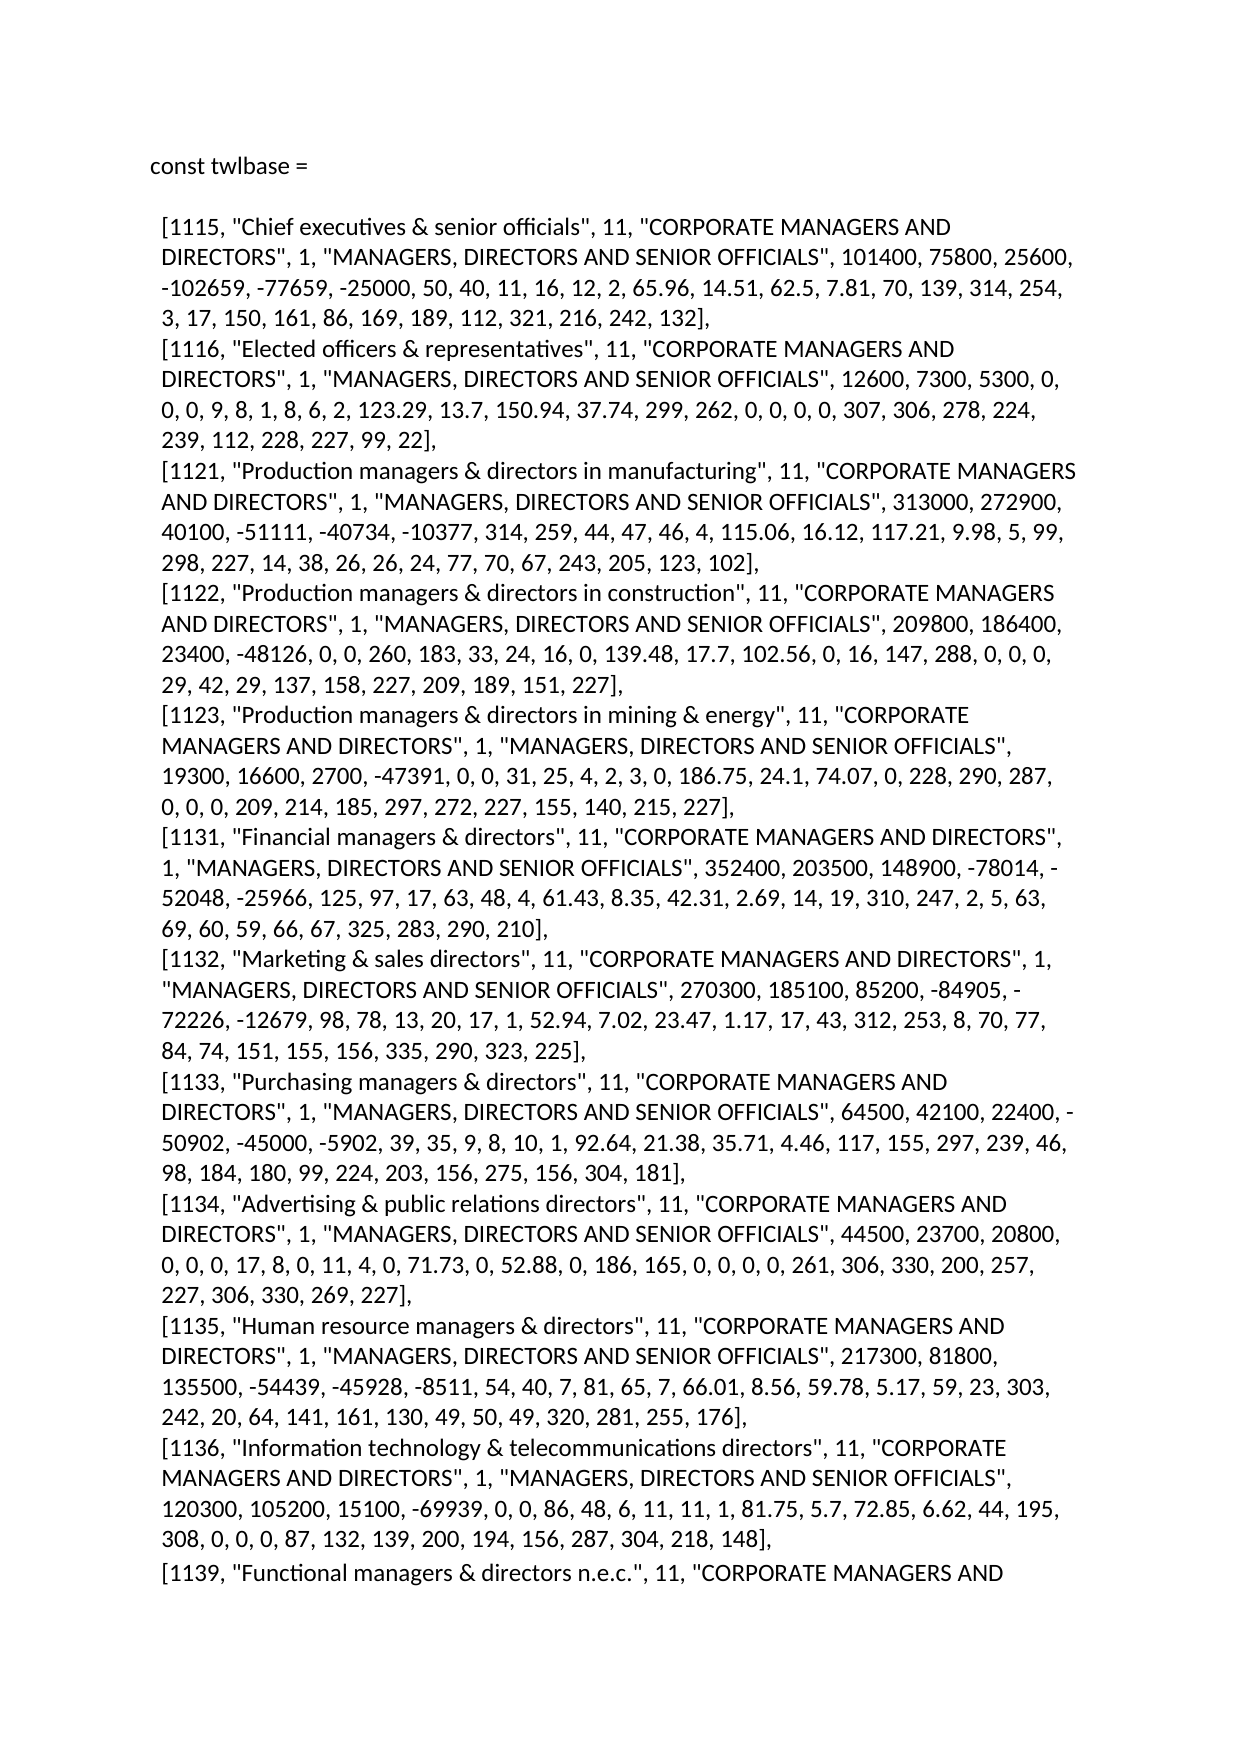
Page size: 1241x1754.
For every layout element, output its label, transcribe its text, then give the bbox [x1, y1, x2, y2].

table_cell [1133, "Purchasing managers & directors", 11, "CORPORATE MANAGERS AND DIRECTORS", 1, "MANAGERS, DIRECTORS AND SENIOR OFFICIALS", 64500, 42100, 22400, -50902, -45000, -5902, 39, 35, 9, 8, 10, 1, 92.64, 21.38, 35.71, 4.46, 117, 155, 297, 239, 46, 98, 184, 180, 99, 224, 203, 156, 275, 156, 304, 181], [150, 1066, 1090, 1188]
table_cell [1123, "Production managers & directors in mining & energy", 11, "CORPORATE MANAGERS AND DIRECTORS", 1, "MANAGERS, DIRECTORS AND SENIOR OFFICIALS", 19300, 16600, 2700, -47391, 0, 0, 31, 25, 4, 2, 3, 0, 186.75, 24.1, 74.07, 0, 228, 290, 287, 0, 0, 0, 209, 214, 185, 297, 272, 227, 155, 140, 215, 227], [150, 699, 1090, 821]
table_cell [1121, "Production managers & directors in manufacturing", 11, "CORPORATE MANAGERS AND DIRECTORS", 1, "MANAGERS, DIRECTORS AND SENIOR OFFICIALS", 313000, 272900, 40100, -51111, -40734, -10377, 314, 259, 44, 47, 46, 4, 115.06, 16.12, 117.21, 9.98, 5, 99, 298, 227, 14, 38, 26, 26, 24, 77, 70, 67, 243, 205, 123, 102], [150, 455, 1090, 577]
table_cell [1122, "Production managers & directors in construction", 11, "CORPORATE MANAGERS AND DIRECTORS", 1, "MANAGERS, DIRECTORS AND SENIOR OFFICIALS", 209800, 186400, 23400, -48126, 0, 0, 260, 183, 33, 24, 16, 0, 139.48, 17.7, 102.56, 0, 16, 147, 288, 0, 0, 0, 29, 42, 29, 137, 158, 227, 209, 189, 151, 227], [150, 577, 1090, 699]
text const twlbase = [150, 150, 1090, 181]
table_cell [150, 1554, 1090, 1587]
table_cell [1135, "Human resource managers & directors", 11, "CORPORATE MANAGERS AND DIRECTORS", 1, "MANAGERS, DIRECTORS AND SENIOR OFFICIALS", 217300, 81800, 135500, -54439, -45928, -8511, 54, 40, 7, 81, 65, 7, 66.01, 8.56, 59.78, 5.17, 59, 23, 303, 242, 20, 64, 141, 161, 130, 49, 50, 49, 320, 281, 255, 176], [150, 1310, 1090, 1432]
table_cell [1132, "Marketing & sales directors", 11, "CORPORATE MANAGERS AND DIRECTORS", 1, "MANAGERS, DIRECTORS AND SENIOR OFFICIALS", 270300, 185100, 85200, -84905, -72226, -12679, 98, 78, 13, 20, 17, 1, 52.94, 7.02, 23.47, 1.17, 17, 43, 312, 253, 8, 70, 77, 84, 74, 151, 155, 156, 335, 290, 323, 225], [150, 944, 1090, 1066]
table_cell [1131, "Financial managers & directors", 11, "CORPORATE MANAGERS AND DIRECTORS", 1, "MANAGERS, DIRECTORS AND SENIOR OFFICIALS", 352400, 203500, 148900, -78014, -52048, -25966, 125, 97, 17, 63, 48, 4, 61.43, 8.35, 42.31, 2.69, 14, 19, 310, 247, 2, 5, 63, 69, 60, 59, 66, 67, 325, 283, 290, 210], [150, 821, 1090, 943]
table_header [1115, "Chief executives & senior officials", 11, "CORPORATE MANAGERS AND DIRECTORS", 1, "MANAGERS, DIRECTORS AND SENIOR OFFICIALS", 101400, 75800, 25600, -102659, -77659, -25000, 50, 40, 11, 16, 12, 2, 65.96, 14.51, 62.5, 7.81, 70, 139, 314, 254, 3, 17, 150, 161, 86, 169, 189, 112, 321, 216, 242, 132], [150, 211, 1090, 333]
table_cell [1136, "Information technology & telecommunications directors", 11, "CORPORATE MANAGERS AND DIRECTORS", 1, "MANAGERS, DIRECTORS AND SENIOR OFFICIALS", 120300, 105200, 15100, -69939, 0, 0, 86, 48, 6, 11, 11, 1, 81.75, 5.7, 72.85, 6.62, 44, 195, 308, 0, 0, 0, 87, 132, 139, 200, 194, 156, 287, 304, 218, 148], [150, 1432, 1090, 1554]
table_cell [1116, "Elected officers & representatives", 11, "CORPORATE MANAGERS AND DIRECTORS", 1, "MANAGERS, DIRECTORS AND SENIOR OFFICIALS", 12600, 7300, 5300, 0, 0, 0, 9, 8, 1, 8, 6, 2, 123.29, 13.7, 150.94, 37.74, 299, 262, 0, 0, 0, 0, 307, 306, 278, 224, 239, 112, 228, 227, 99, 22], [150, 333, 1090, 455]
table_cell [1134, "Advertising & public relations directors", 11, "CORPORATE MANAGERS AND DIRECTORS", 1, "MANAGERS, DIRECTORS AND SENIOR OFFICIALS", 44500, 23700, 20800, 0, 0, 0, 17, 8, 0, 11, 4, 0, 71.73, 0, 52.88, 0, 186, 165, 0, 0, 0, 0, 261, 306, 330, 200, 257, 227, 306, 330, 269, 227], [150, 1188, 1090, 1310]
